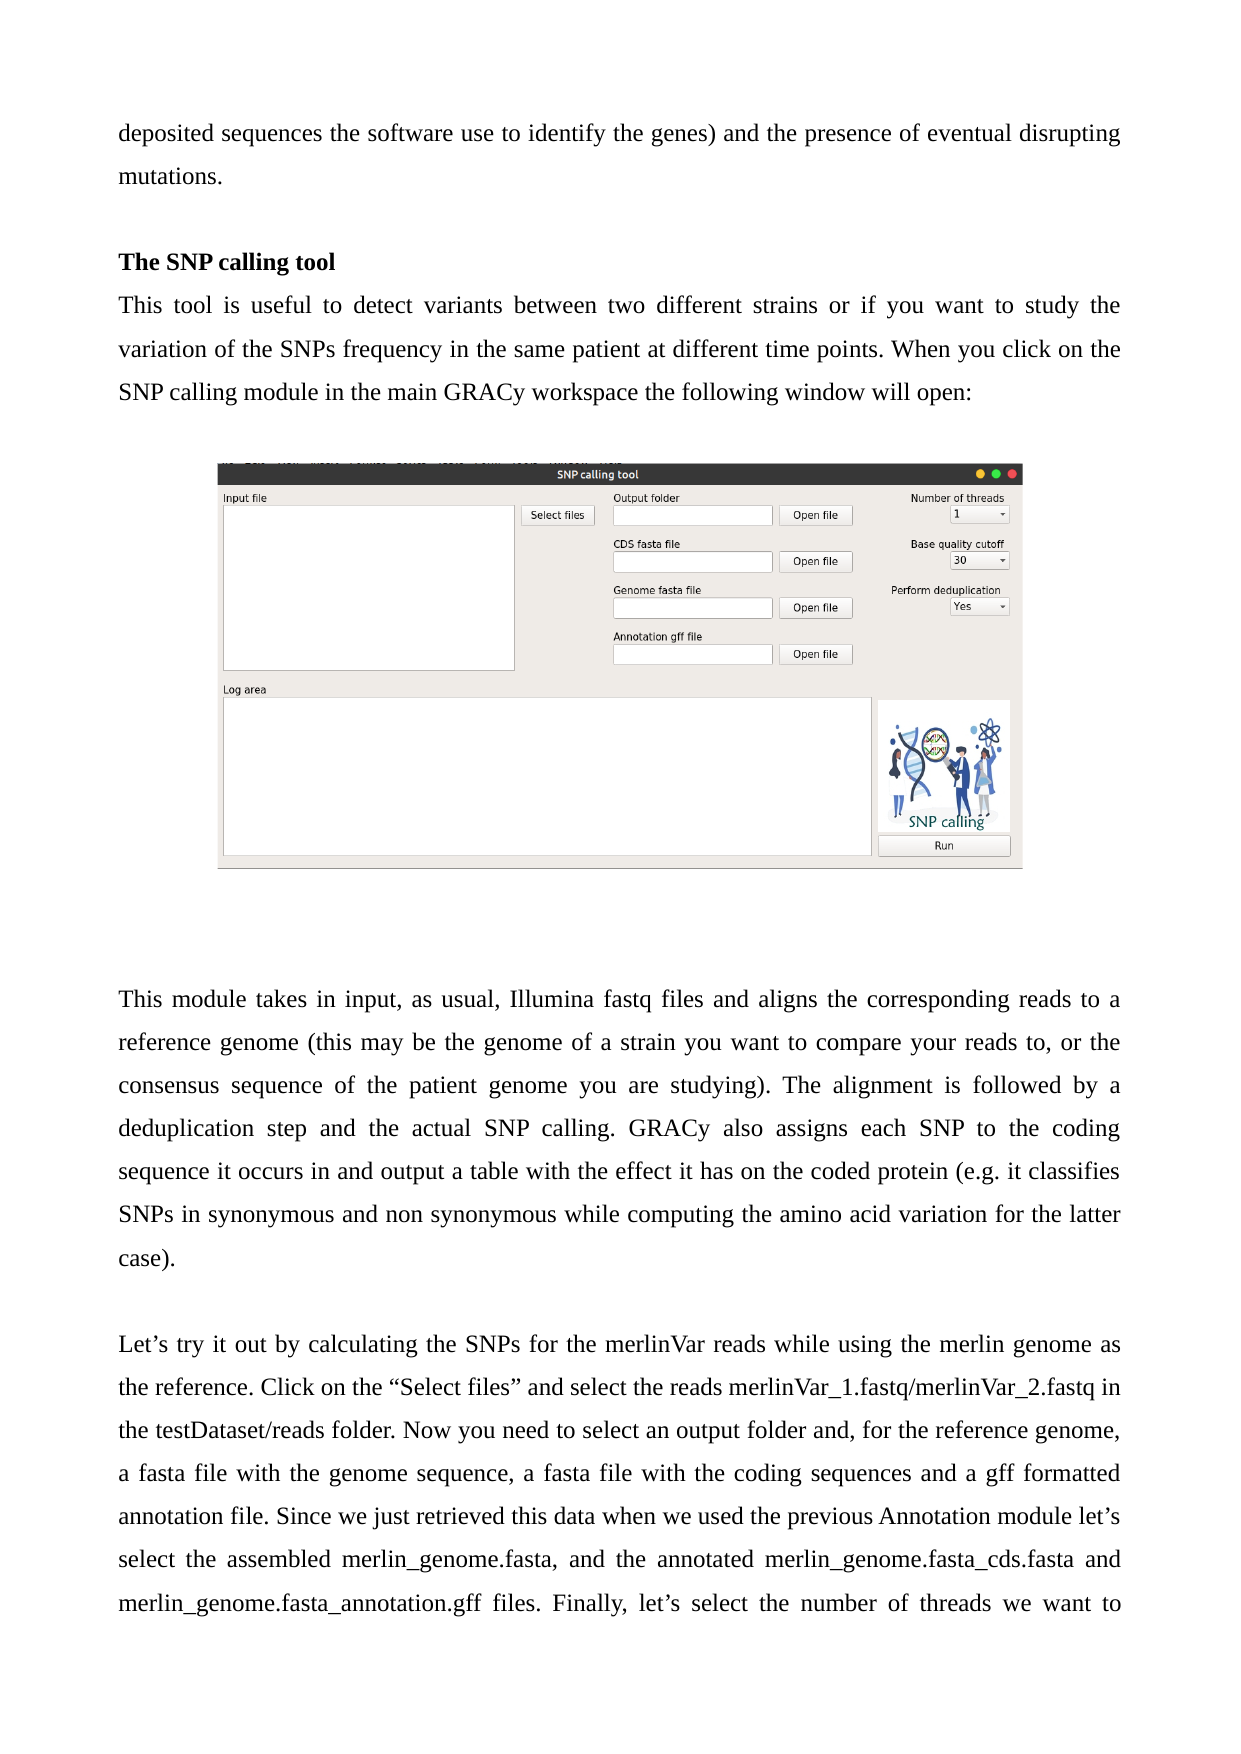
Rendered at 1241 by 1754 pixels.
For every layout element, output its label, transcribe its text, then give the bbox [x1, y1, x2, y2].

picture [217, 463, 1023, 869]
text This tool is useful to detect variants between two different strains or if you want to study the variation of the SNPs frequency in the same patient at different time points. When you click on the SNP calling module in the main GRACy workspace the following window will open: [118, 291, 1122, 406]
text The SNP calling tool [118, 247, 1122, 276]
